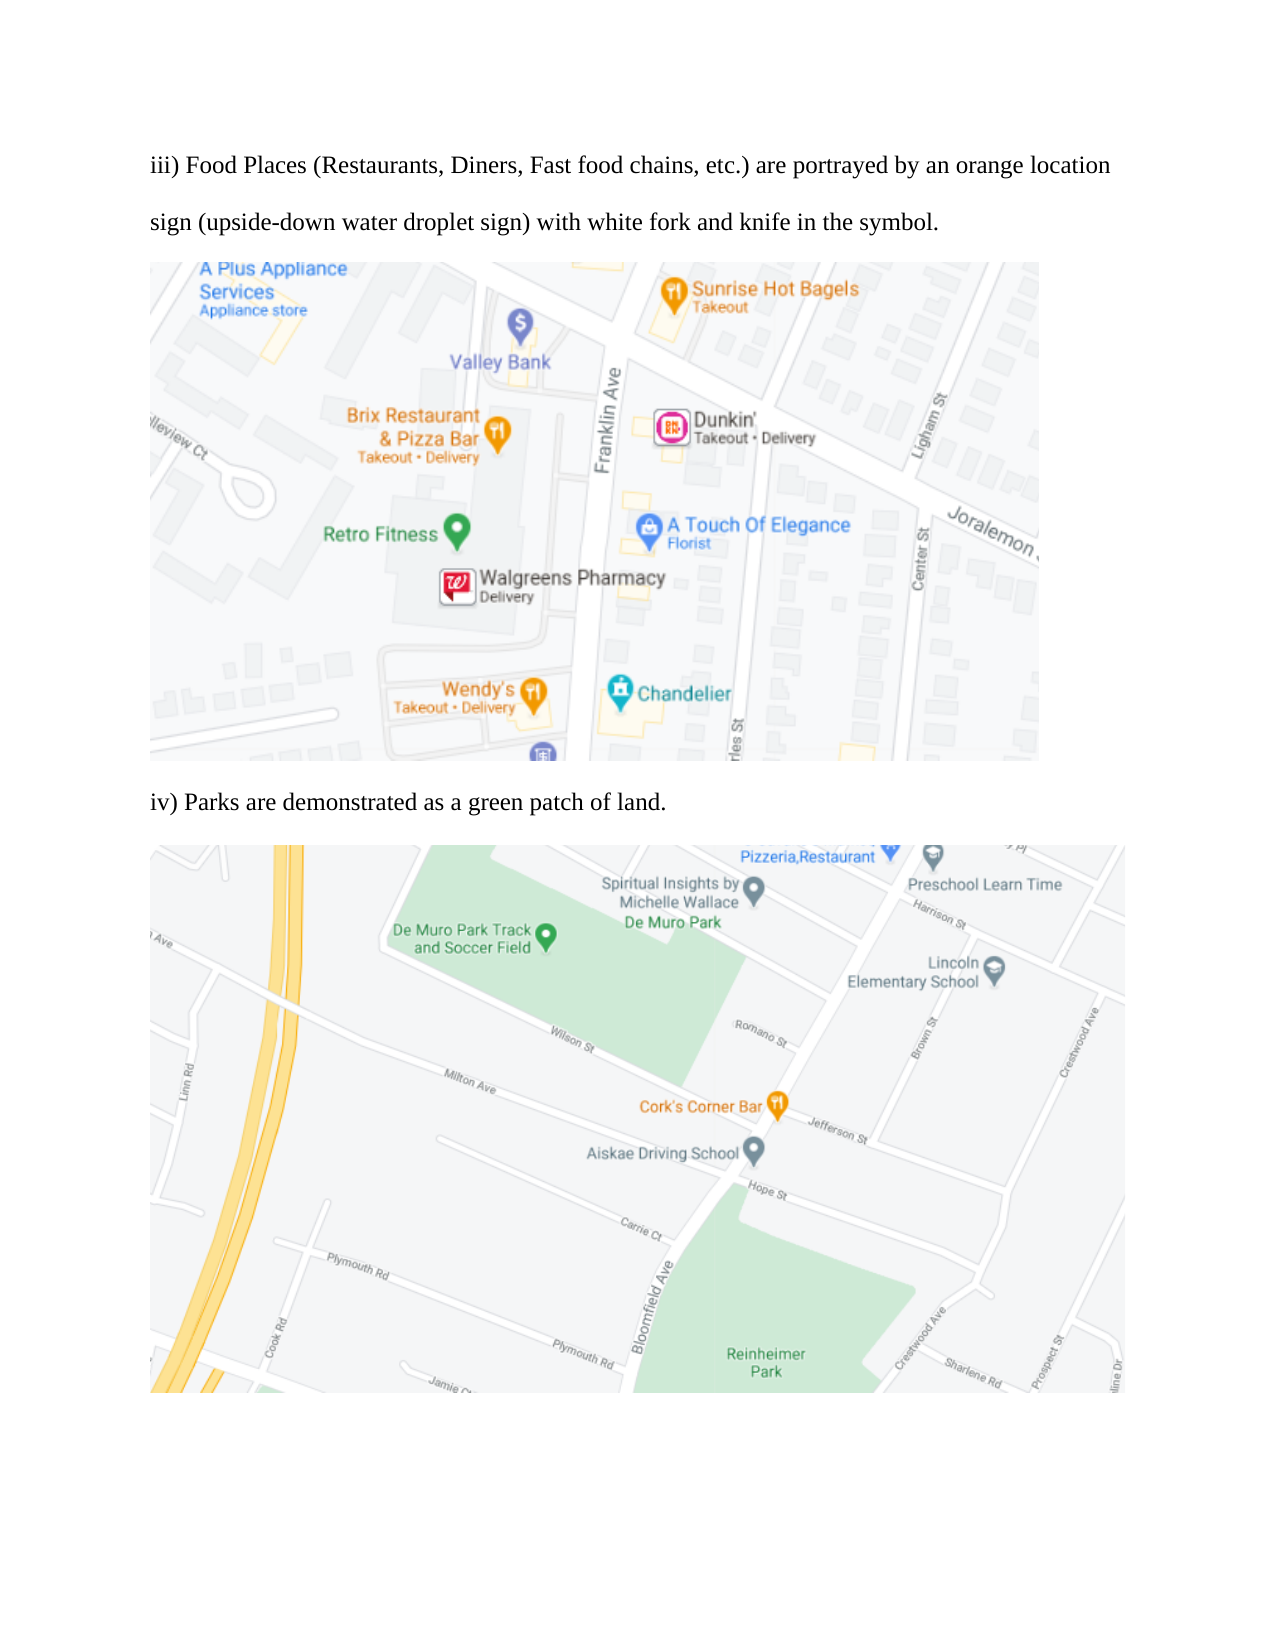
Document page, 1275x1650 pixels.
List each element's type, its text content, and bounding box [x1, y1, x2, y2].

picture [150, 262, 1039, 761]
picture [150, 845, 1125, 1393]
text iv) Parks are demonstrated as a green patch of land. [150, 787, 1125, 816]
